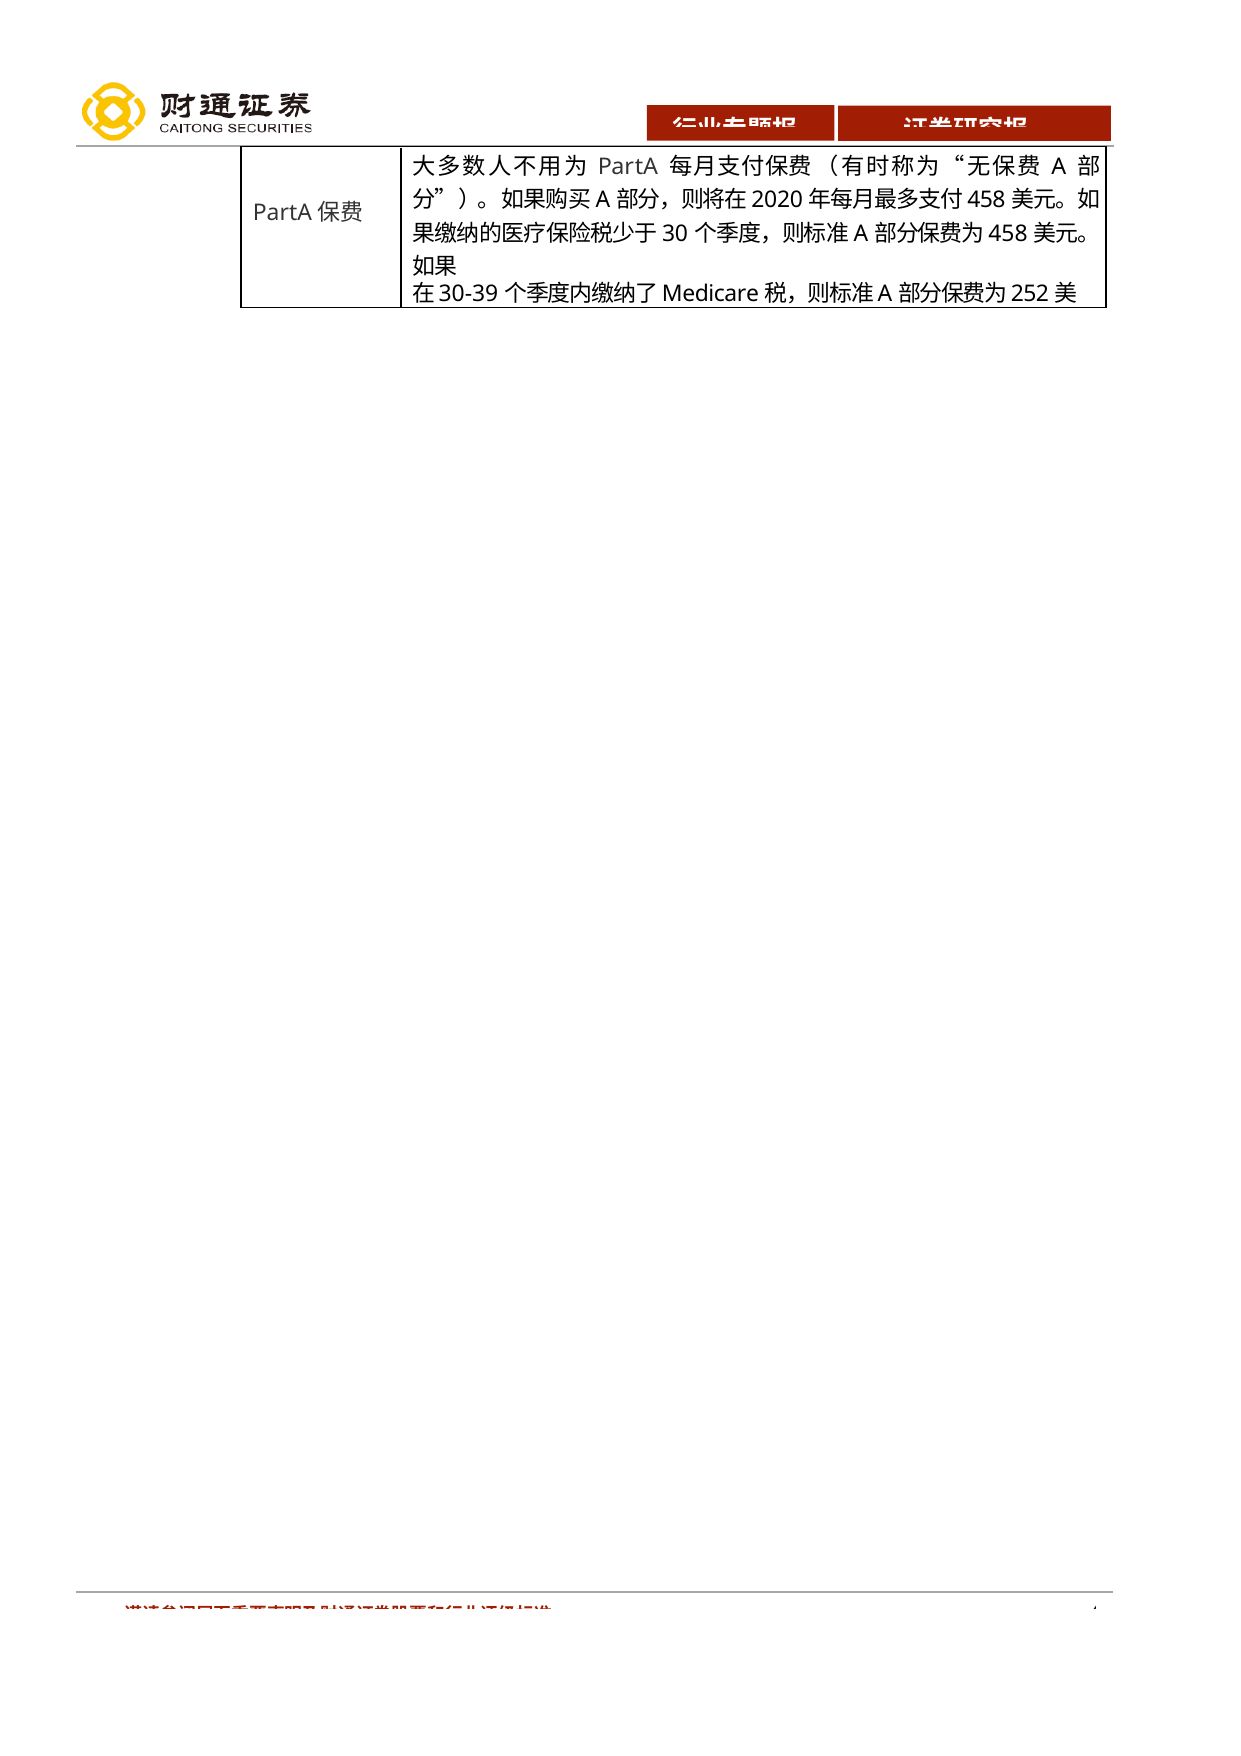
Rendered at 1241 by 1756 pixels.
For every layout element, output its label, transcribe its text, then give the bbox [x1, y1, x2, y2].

table_cell 大多数人不用为 PartA 每月支付保费（有时称为“无保费 A 部分”）。如果购买 A 部分，则将在 2020 年每月最多支付 458 美元。如果缴纳的医疗保险税少于 30 个季度，则标准 A 部分保费为 458 美元。如果 在 30-39 个季度内缴纳了 Medicare 税，则标准 A 部分保费为 252 美 [402, 147, 1105, 307]
table_cell PartA 保费 [242, 147, 401, 307]
picture [82, 82, 312, 141]
